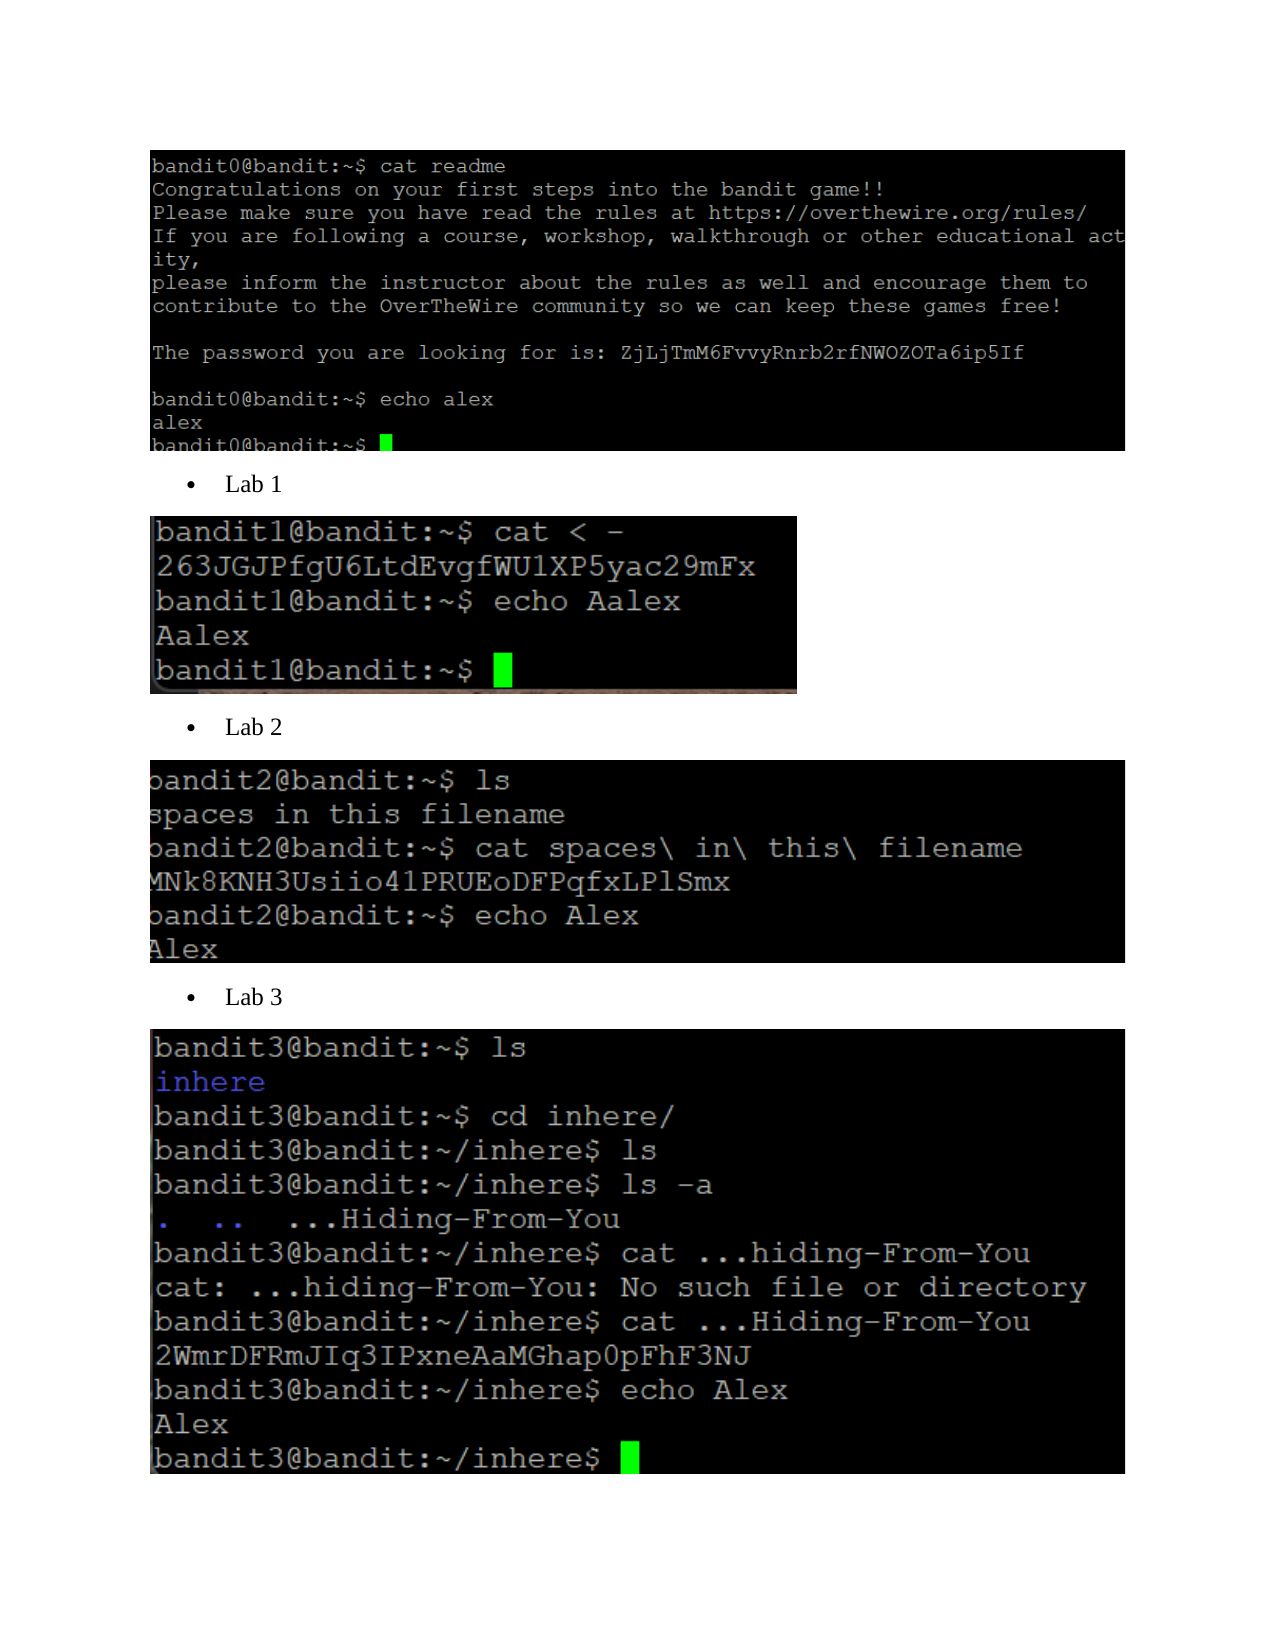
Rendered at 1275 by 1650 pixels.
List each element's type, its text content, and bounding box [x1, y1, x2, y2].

picture [150, 150, 1125, 451]
picture [150, 516, 797, 694]
picture [150, 1029, 1125, 1474]
list Lab 3 [187, 982, 1125, 1010]
picture [150, 760, 1125, 963]
list Lab 1 [187, 469, 1125, 498]
list Lab 2 [187, 712, 1125, 741]
